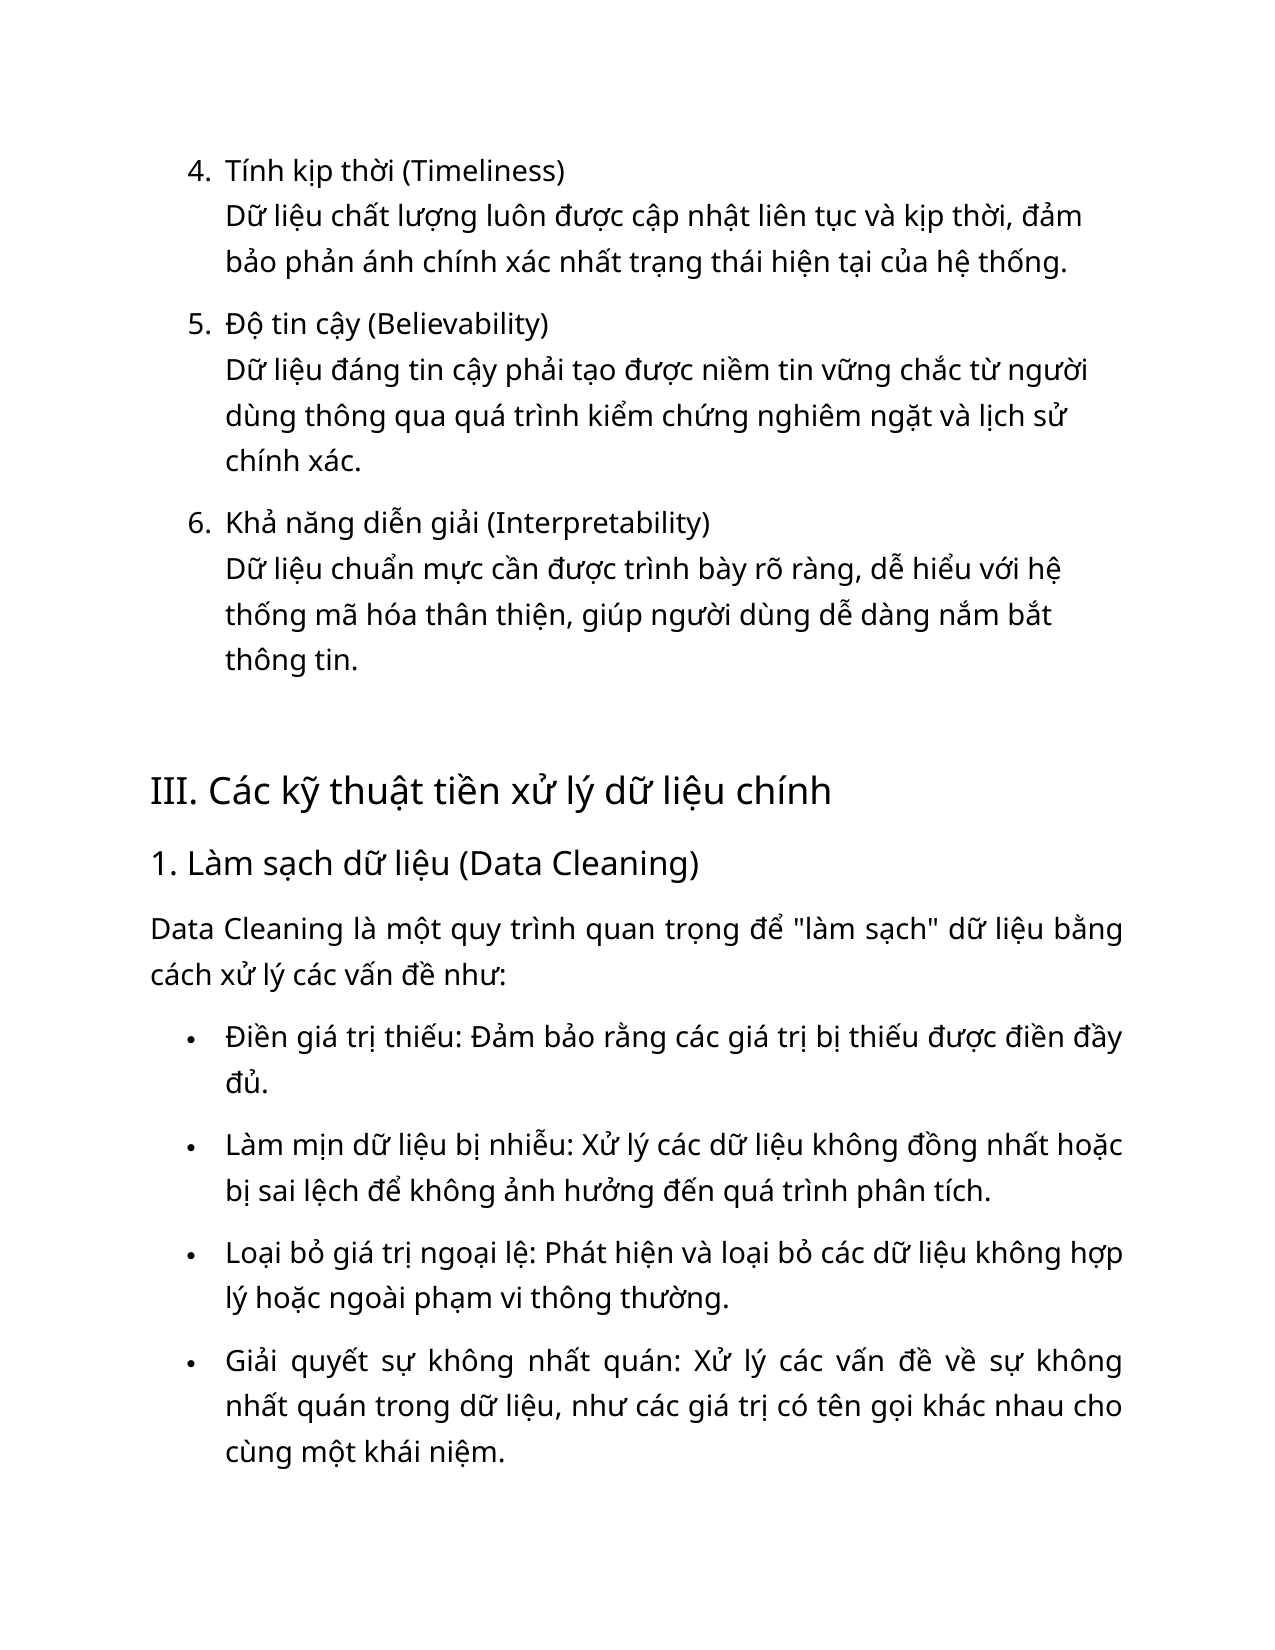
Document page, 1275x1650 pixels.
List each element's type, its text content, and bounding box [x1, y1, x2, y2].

list Độ tin cậy (Believability) Dữ liệu đáng tin cậy phải tạo được niềm tin vững chắc từ người dùng thông qua quá trình kiểm chứng nghiêm ngặt và lịch sử chính xác. [187, 303, 1125, 480]
list Tính kịp thời (Timeliness) Dữ liệu chất lượng luôn được cập nhật liên tục và kịp thời, đảm bảo phản ánh chính xác nhất trạng thái hiện tại của hệ thống. [187, 150, 1125, 281]
list Khả năng diễn giải (Interpretability) Dữ liệu chuẩn mực cần được trình bày rõ ràng, dễ hiểu với hệ thống mã hóa thân thiện, giúp người dùng dễ dàng nắm bắt thông tin. [187, 503, 1125, 679]
list Làm mịn dữ liệu bị nhiễu: Xử lý các dữ liệu không đồng nhất hoặc bị sai lệch để không ảnh hưởng đến quá trình phân tích. [187, 1124, 1125, 1209]
list Điền giá trị thiếu: Đảm bảo rằng các giá trị bị thiếu được điền đầy đủ. [187, 1016, 1125, 1102]
list Giải quyết sự không nhất quán: Xử lý các vấn đề về sự không nhất quán trong dữ liệu, như các giá trị có tên gọi khác nhau cho cùng một khái niệm. [187, 1340, 1125, 1471]
list Loại bỏ giá trị ngoại lệ: Phát hiện và loại bỏ các dữ liệu không hợp lý hoặc ngoài phạm vi thông thường. [187, 1232, 1125, 1317]
text 1. Làm sạch dữ liệu (Data Cleaning) [150, 839, 1125, 885]
text Data Cleaning là một quy trình quan trọng để "làm sạch" dữ liệu bằng cách xử lý các vấn đề như: [150, 908, 1125, 994]
text III. Các kỹ thuật tiền xử lý dữ liệu chính [150, 764, 1125, 815]
